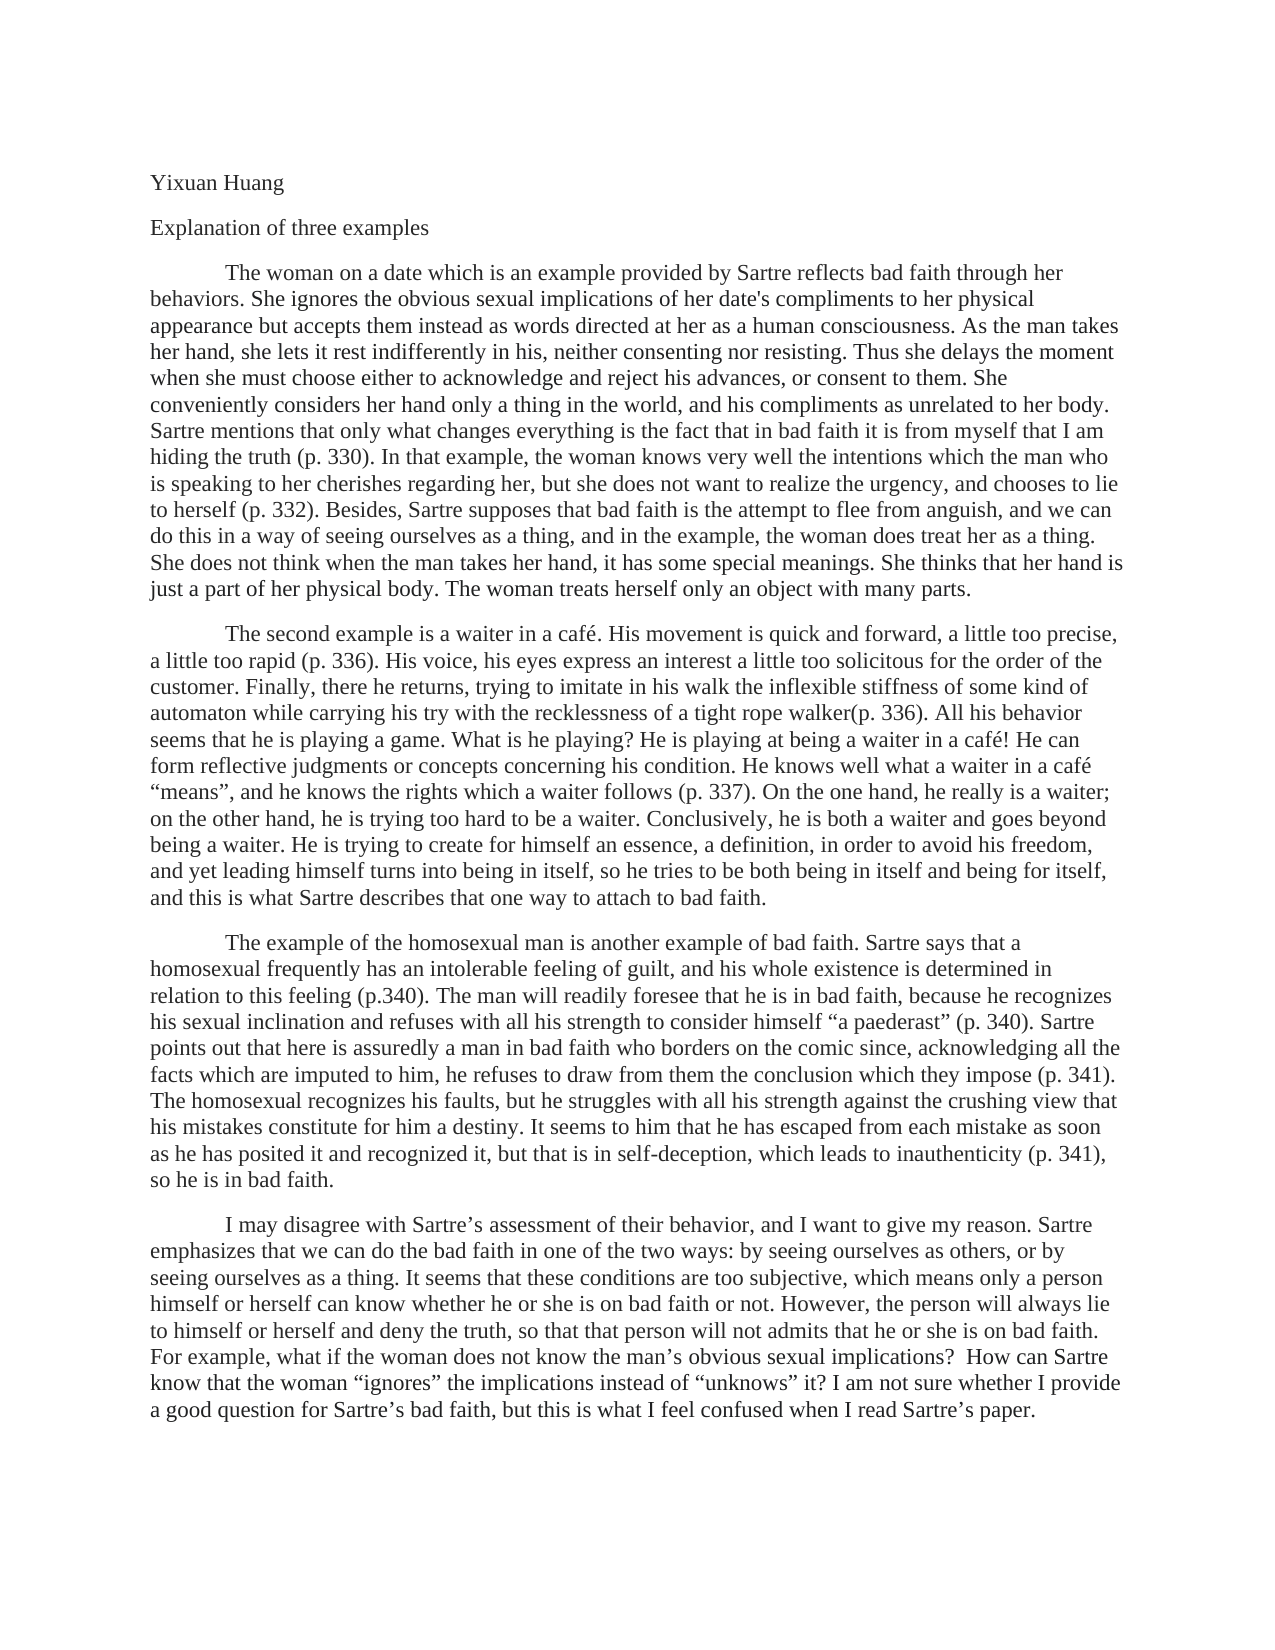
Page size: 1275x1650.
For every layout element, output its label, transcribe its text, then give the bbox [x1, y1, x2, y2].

text The woman on a date which is an example provided by Sartre reflects bad faith through her behaviors. She ignores the obvious sexual implications of her date's compliments to her physical appearance but accepts them instead as words directed at her as a human consciousness. As the man takes her hand, she lets it rest indifferently in his, neither consenting nor resisting. Thus she delays the moment when she must choose either to acknowledge and reject his advances, or consent to them. She conveniently considers her hand only a thing in the world, and his compliments as unrelated to her body. Sartre mentions that only what changes everything is the fact that in bad faith it is from myself that I am hiding the truth (p. 330). In that example, the woman knows very well the intentions which the man who is speaking to her cherishes regarding her, but she does not want to realize the urgency, and chooses to lie to herself (p. 332). Besides, Sartre supposes that bad faith is the attempt to flee from anguish, and we can do this in a way of seeing ourselves as a thing, and in the example, the woman does treat her as a thing. She does not think when the man takes her hand, it has some special meanings. She thinks that her hand is just a part of her physical body. The woman treats herself only an object with many parts. [150, 259, 1125, 602]
text The example of the homosexual man is another example of bad faith. Sartre says that a homosexual frequently has an intolerable feeling of guilt, and his whole existence is determined in relation to this feeling (p.340). The man will readily foresee that he is in bad faith, because he recognizes his sexual inclination and refuses with all his strength to consider himself “a paederast” (p. 340). Sartre points out that here is assuredly a man in bad faith who borders on the comic since, acknowledging all the facts which are imputed to him, he refuses to draw from them the conclusion which they impose (p. 341). The homosexual recognizes his faults, but he struggles with all his strength against the crushing view that his mistakes constitute for him a destiny. It seems to him that he has escaped from each mistake as soon as he has posited it and recognized it, but that is in self-deception, which leads to inauthenticity (p. 341), so he is in bad faith. [150, 929, 1125, 1192]
text The second example is a waiter in a café. His movement is quick and forward, a little too precise, a little too rapid (p. 336). His voice, his eyes express an interest a little too solicitous for the order of the customer. Finally, there he returns, trying to imitate in his walk the inflexible stiffness of some kind of automaton while carrying his try with the recklessness of a tight rope walker(p. 336). All his behavior seems that he is playing a game. What is he playing? He is playing at being a waiter in a café! He can form reflective judgments or concepts concerning his condition. He knows well what a waiter in a café “means”, and he knows the rights which a waiter follows (p. 337). On the one hand, he really is a waiter; on the other hand, he is trying too hard to be a waiter. Conclusively, he is both a waiter and goes beyond being a waiter. He is trying to create for himself an essence, a definition, in order to avoid his freedom, and yet leading himself turns into being in itself, so he tries to be both being in itself and being for itself, and this is what Sartre describes that one way to attach to bad faith. [150, 620, 1125, 910]
text Explanation of three examples [150, 214, 1125, 240]
text Yixuan Huang [150, 169, 1125, 195]
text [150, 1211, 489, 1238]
